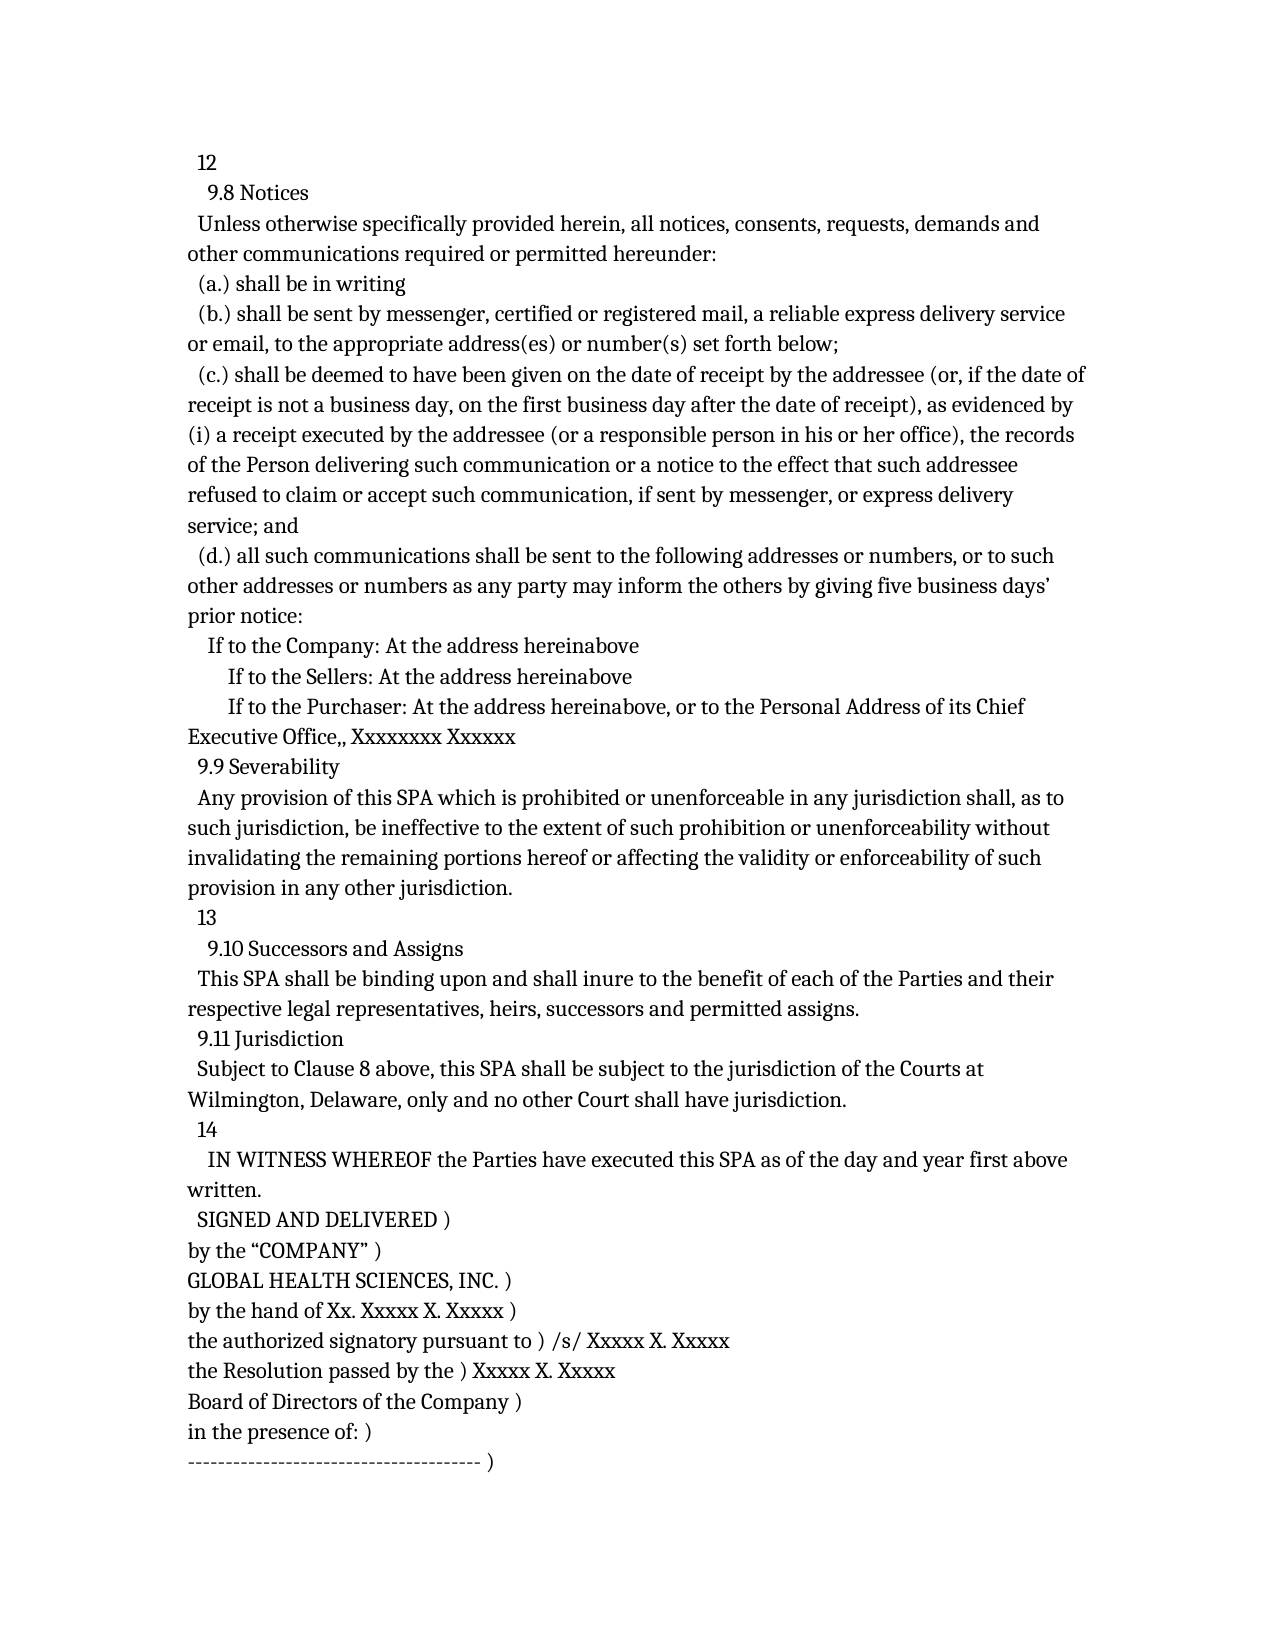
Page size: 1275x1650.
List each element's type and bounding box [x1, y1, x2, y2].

text [187, 150, 1087, 1475]
